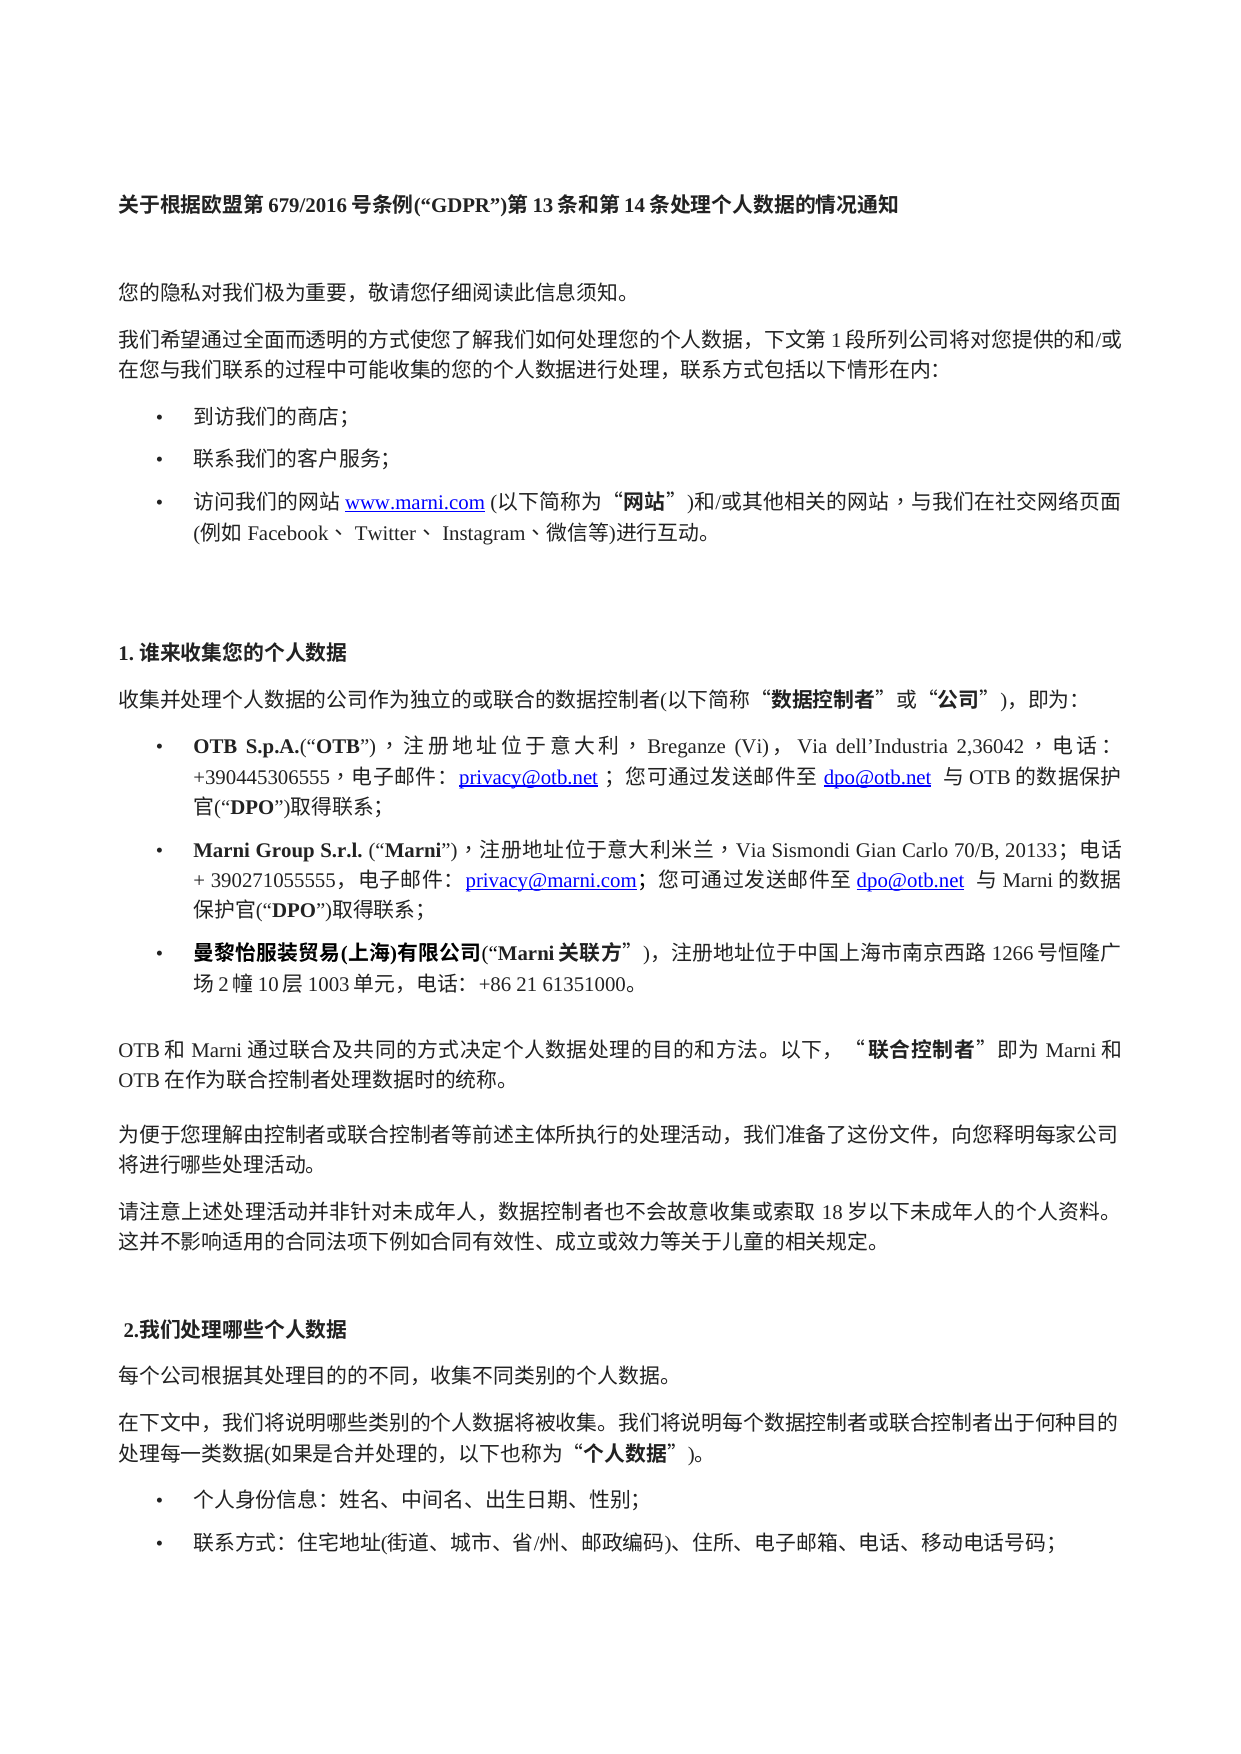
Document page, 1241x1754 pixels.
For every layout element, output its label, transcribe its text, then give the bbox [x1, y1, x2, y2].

text 1. 谁来收集您的个人数据 [118, 636, 1122, 666]
list Marni Group S.r.l. (“Marni”)，注册地址位于意大利米兰，Via Sismondi Gian Carlo 70/B, 20133；电话：+ 390271055555，电子邮件：privacy@marni.com；您可通过发送邮件至dpo@otb.net 与Marni的数据保护官(“DPO”)取得联系； [156, 833, 1122, 924]
text 您的隐私对我们极为重要，敬请您仔细阅读此信息须知。 [118, 276, 1122, 306]
list 到访我们的商店； [156, 400, 1122, 430]
text 在下文中，我们将说明哪些类别的个人数据将被收集。我们将说明每个数据控制者或联合控制者出于何种目的处理每一类数据(如果是合并处理的，以下也称为“个人数据”)。 [118, 1407, 1122, 1467]
list 访问我们的网站www.marni.com (以下简称为“网站”)和/或其他相关的网站，与我们在社交网络页面(例如 Facebook、 Twitter、 Instagram、微信等)进行互动。 [156, 486, 1122, 546]
text OTB和 Marni通过联合及共同的方式决定个人数据处理的目的和方法。以下，“联合控制者”即为 Marni和 OTB在作为联合控制者处理数据时的统称。 [118, 1033, 1122, 1094]
text 每个公司根据其处理目的的不同，收集不同类别的个人数据。 [118, 1360, 1122, 1390]
text 2.我们处理哪些个人数据 [118, 1313, 1122, 1343]
text 请注意上述处理活动并非针对未成年人，数据控制者也不会故意收集或索取18岁以下未成年人的个人资料。这并不影响适用的合同法项下例如合同有效性、成立或效力等关于儿童的相关规定。 [118, 1195, 1122, 1256]
list 个人身份信息：姓名、中间名、出生日期、性别； [156, 1484, 1122, 1514]
list 曼黎怡服装贸易(上海)有限公司(“Marni关联方”)，注册地址位于中国上海市南京西路1266号恒隆广场2幢10层1003单元，电话：+86 21 61351000。 [156, 937, 1122, 997]
list 联系我们的客户服务； [156, 443, 1122, 473]
text 为便于您理解由控制者或联合控制者等前述主体所执行的处理活动，我们准备了这份文件，向您释明每家公司将进行哪些处理活动。 [118, 1118, 1122, 1178]
text 收集并处理个人数据的公司作为独立的或联合的数据控制者(以下简称“数据控制者”或“公司”)，即为： [118, 683, 1122, 713]
list OTB S.p.A.(“OTB”)，注册地址位于意大利，Breganze (Vi)，Via dell’Industria 2,36042，电话：+390445306555，电子邮件：privacy@otb.net ；您可通过发送邮件至 dpo@otb.net 与OTB的数据保护官(“DPO”)取得联系； [156, 730, 1122, 821]
text 我们希望通过全面而透明的方式使您了解我们如何处理您的个人数据，下文第1段所列公司将对您提供的和/或在您与我们联系的过程中可能收集的您的个人数据进行处理，联系方式包括以下情形在内： [118, 323, 1122, 383]
list 联系方式：住宅地址(街道、城市、省/州、邮政编码)、住所、电子邮箱、电话、移动电话号码； [156, 1526, 1122, 1557]
text 关于根据欧盟第679/2016号条例(“GDPR”)第13条和第14条处理个人数据的情况通知 [118, 188, 1122, 218]
